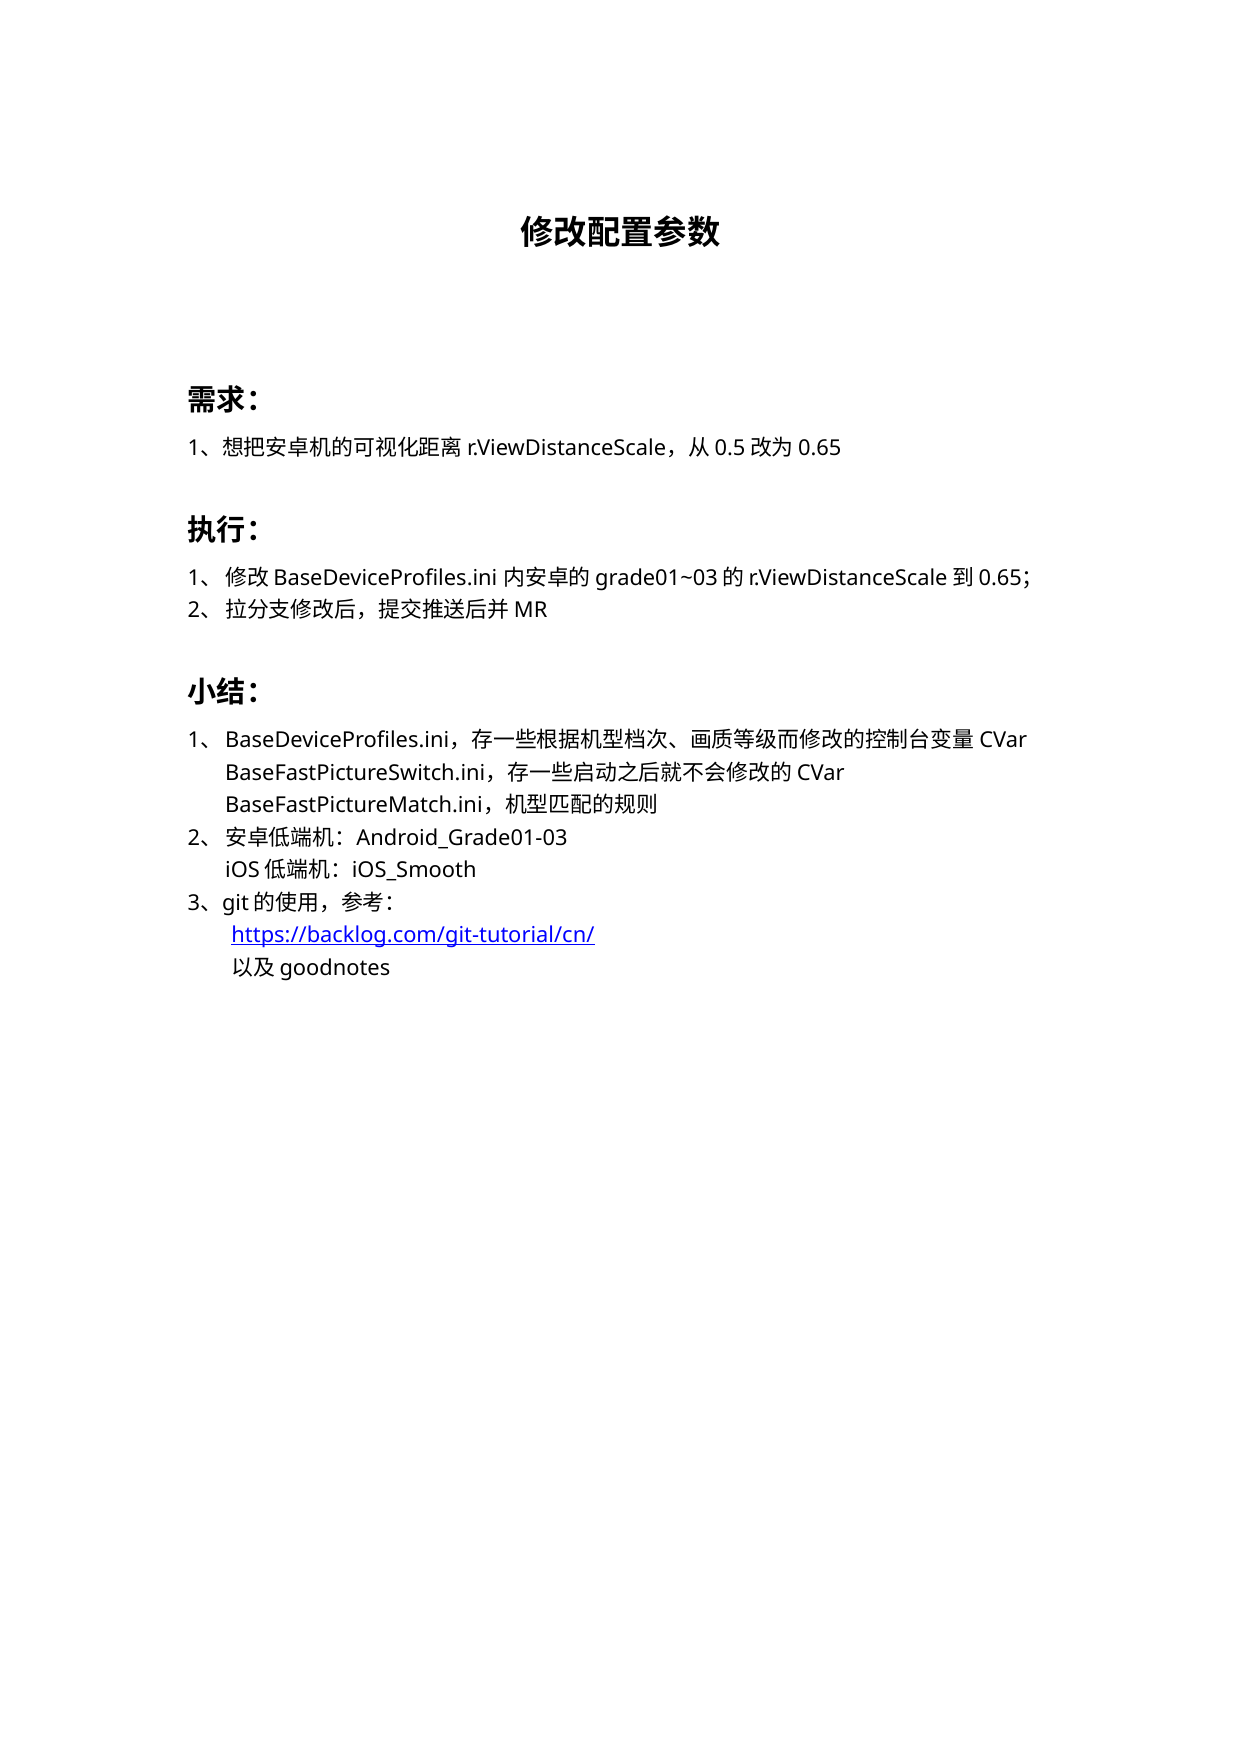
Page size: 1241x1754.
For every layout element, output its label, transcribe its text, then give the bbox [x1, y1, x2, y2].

list iOS低端机：iOS_Smooth [225, 852, 1053, 885]
subtitle 小结： [187, 657, 1053, 722]
list BaseDeviceProfiles.ini，存一些根据机型档次、画质等级而修改的控制台变量 CVar BaseFastPictureSwitch.ini，存一些启动之后就不会修改的 CVar BaseFastPictureMatch.ini，机型匹配的规则 [187, 722, 1053, 820]
list 修改BaseDeviceProfiles.ini 内安卓的grade01~03的r.ViewDistanceScale到0.65； [187, 560, 1053, 592]
text 1、想把安卓机的可视化距离r.ViewDistanceScale，从0.5改为0.65 [187, 430, 1053, 462]
subtitle 执行： [187, 495, 1053, 560]
list 拉分支修改后，提交推送后并MR [187, 592, 1053, 625]
subtitle 需求： [187, 365, 1053, 430]
text 3、git的使用，参考： [187, 885, 1053, 917]
subtitle 修改配置参数 [187, 197, 1053, 262]
text https://backlog.com/git-tutorial/cn/ [187, 917, 1053, 950]
text 以及goodnotes [187, 950, 1053, 982]
list 安卓低端机：Android_Grade01-03 [187, 820, 1053, 852]
